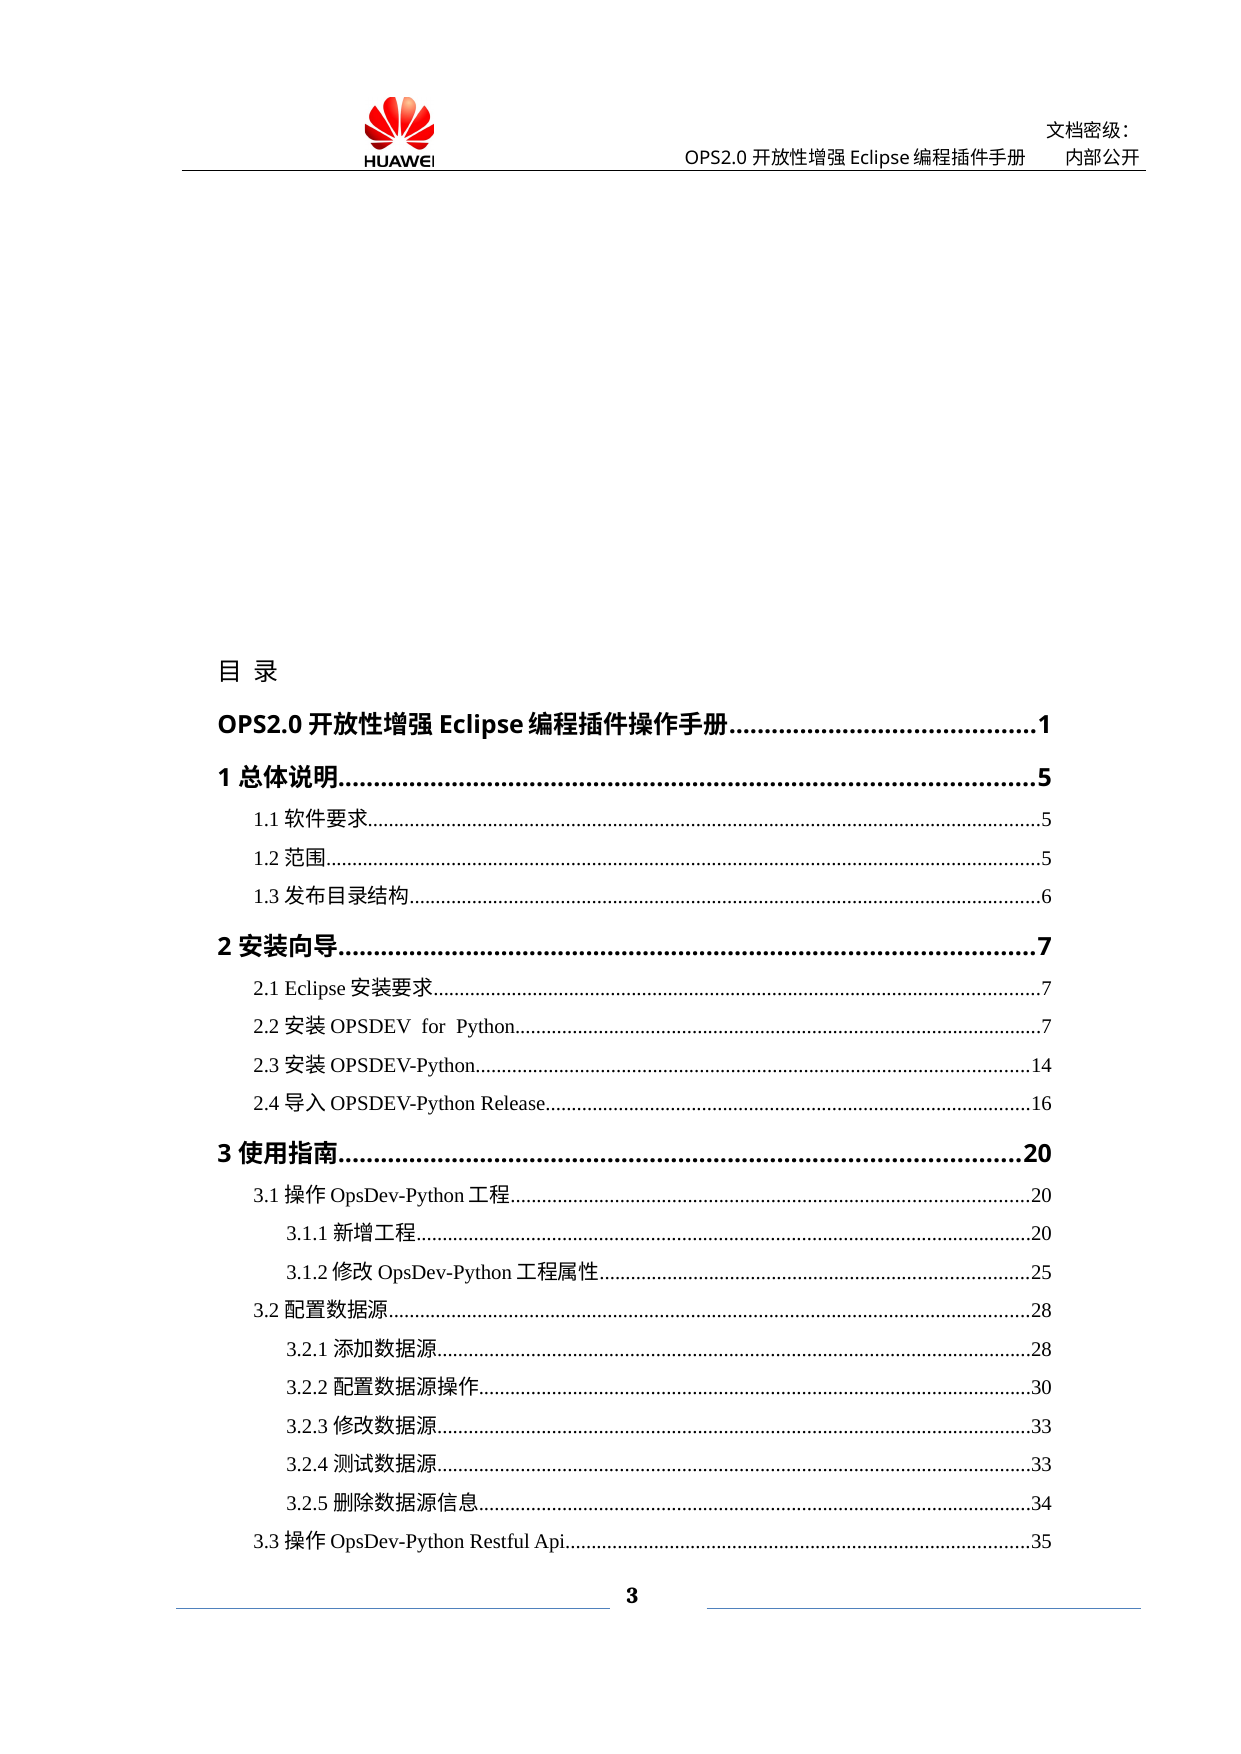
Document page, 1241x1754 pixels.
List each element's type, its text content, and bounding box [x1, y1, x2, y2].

text 3.3 操作OpsDev-Python Restful Api 35 [253, 1525, 1152, 1555]
picture [364, 97, 434, 167]
text 3.2.2 配置数据源操作 30 [286, 1371, 1152, 1401]
text 3.1.2修改OpsDev-Python工程属性 25 [286, 1255, 1152, 1285]
text OPS2.0 开放性增强Eclipse编程插件操作手册 1 [217, 705, 1152, 741]
text 3.1 操作OpsDev-Python工程 20 [253, 1178, 1152, 1208]
text 2.2 安装OPSDEV for Python 7 [253, 1009, 1152, 1039]
text 2.1 Eclipse安装要求 7 [253, 971, 1152, 1001]
text 3.2.3 修改数据源 33 [286, 1409, 1152, 1439]
text 3.2.5 删除数据源信息 34 [286, 1486, 1152, 1516]
text 3.2.4 测试数据源 33 [286, 1448, 1152, 1478]
text 3.1.1 新增工程 20 [286, 1216, 1152, 1247]
text 1.1 软件要求 5 [253, 802, 1152, 832]
text 1.3 发布目录结构 6 [253, 879, 1152, 909]
text 2.3 安装OPSDEV-Python 14 [253, 1048, 1152, 1078]
text 2.4 导入OPSDEV-Python Release 16 [253, 1086, 1152, 1117]
text 2 安装向导 7 [217, 926, 1152, 962]
text 3 使用指南 20 [217, 1133, 1152, 1169]
text 1.2 范围 5 [253, 841, 1152, 871]
text 3.2.1 添加数据源 28 [286, 1332, 1152, 1362]
text 3.2 配置数据源 28 [253, 1293, 1152, 1324]
text 1 总体说明 5 [217, 758, 1152, 794]
text 目 录 [217, 652, 1152, 688]
